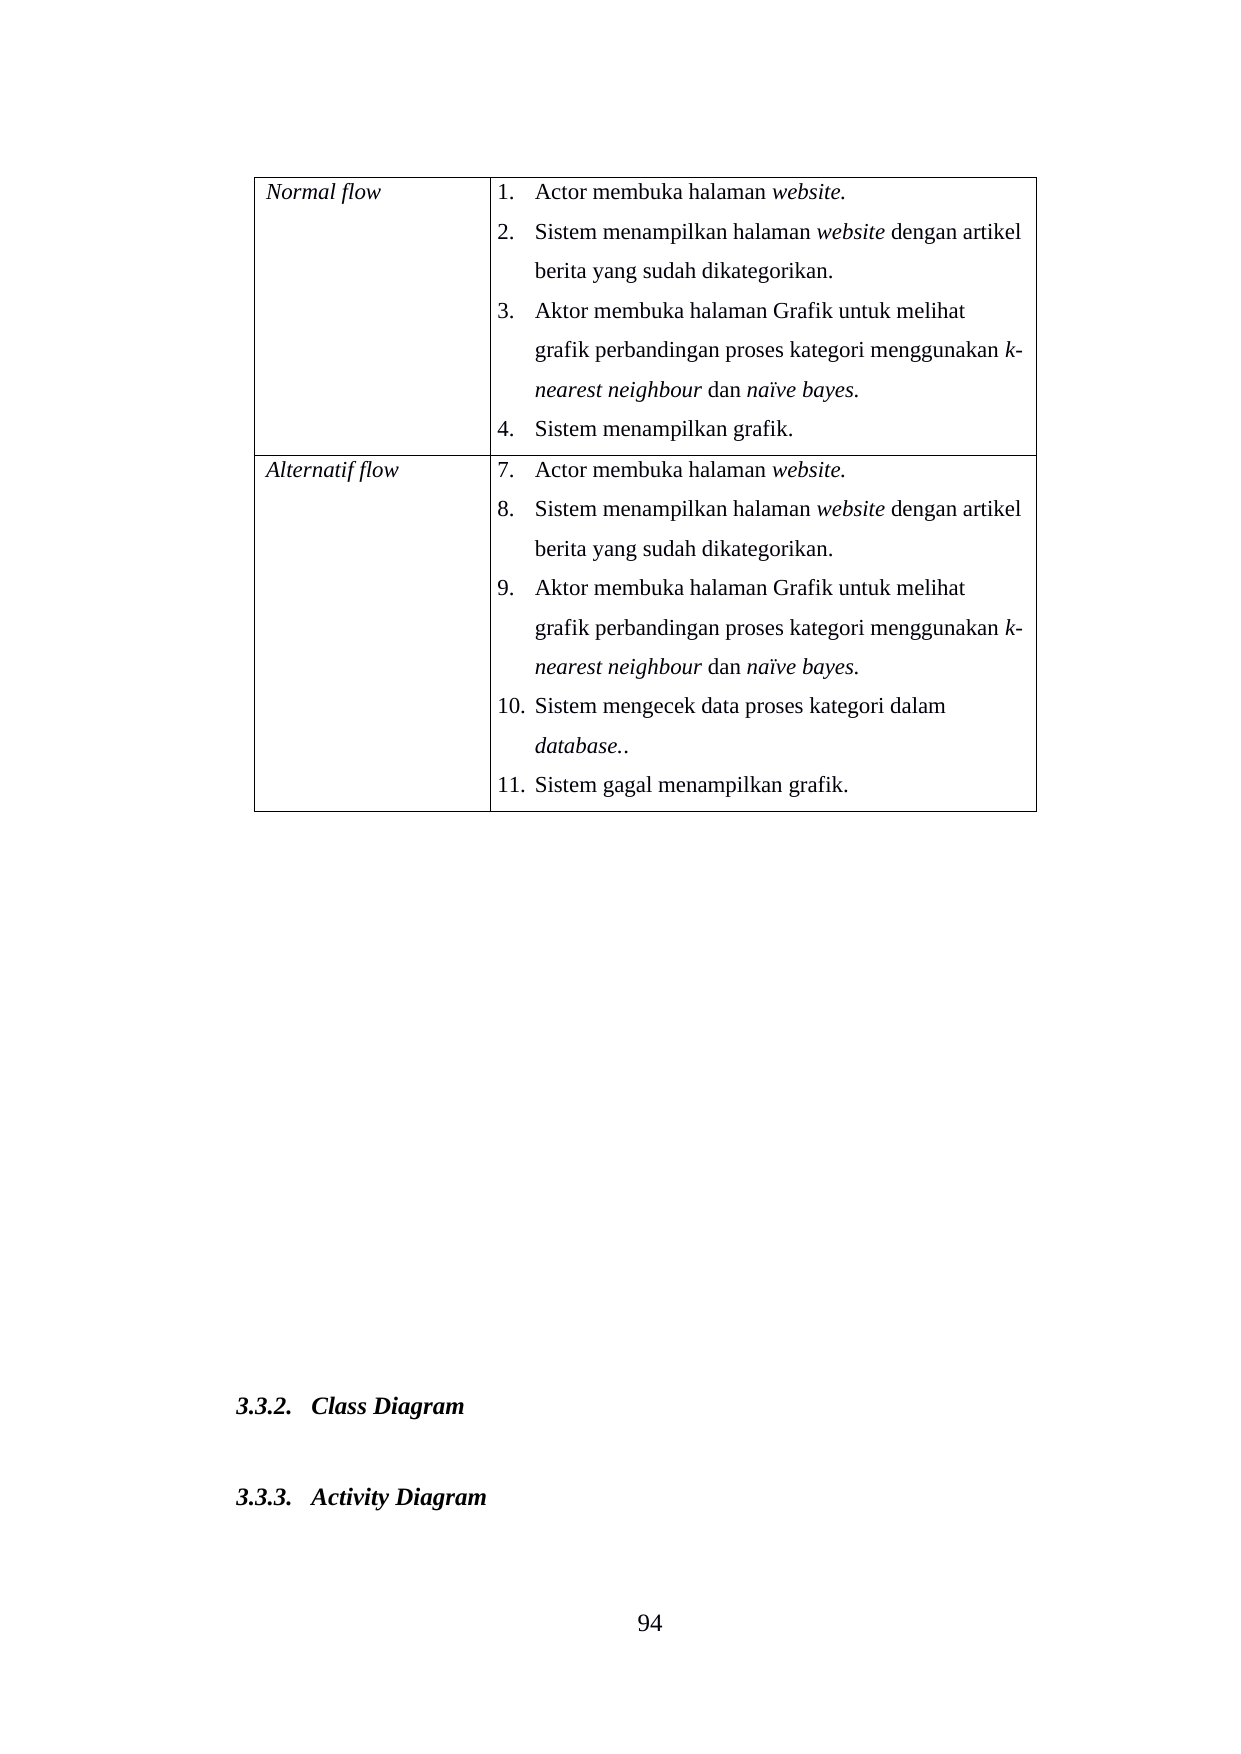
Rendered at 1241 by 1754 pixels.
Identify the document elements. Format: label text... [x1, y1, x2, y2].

subtitle Activity Diagram [236, 1482, 1063, 1510]
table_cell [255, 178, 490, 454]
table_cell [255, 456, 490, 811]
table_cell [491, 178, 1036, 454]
subtitle Class Diagram [236, 1391, 1063, 1420]
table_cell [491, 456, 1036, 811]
